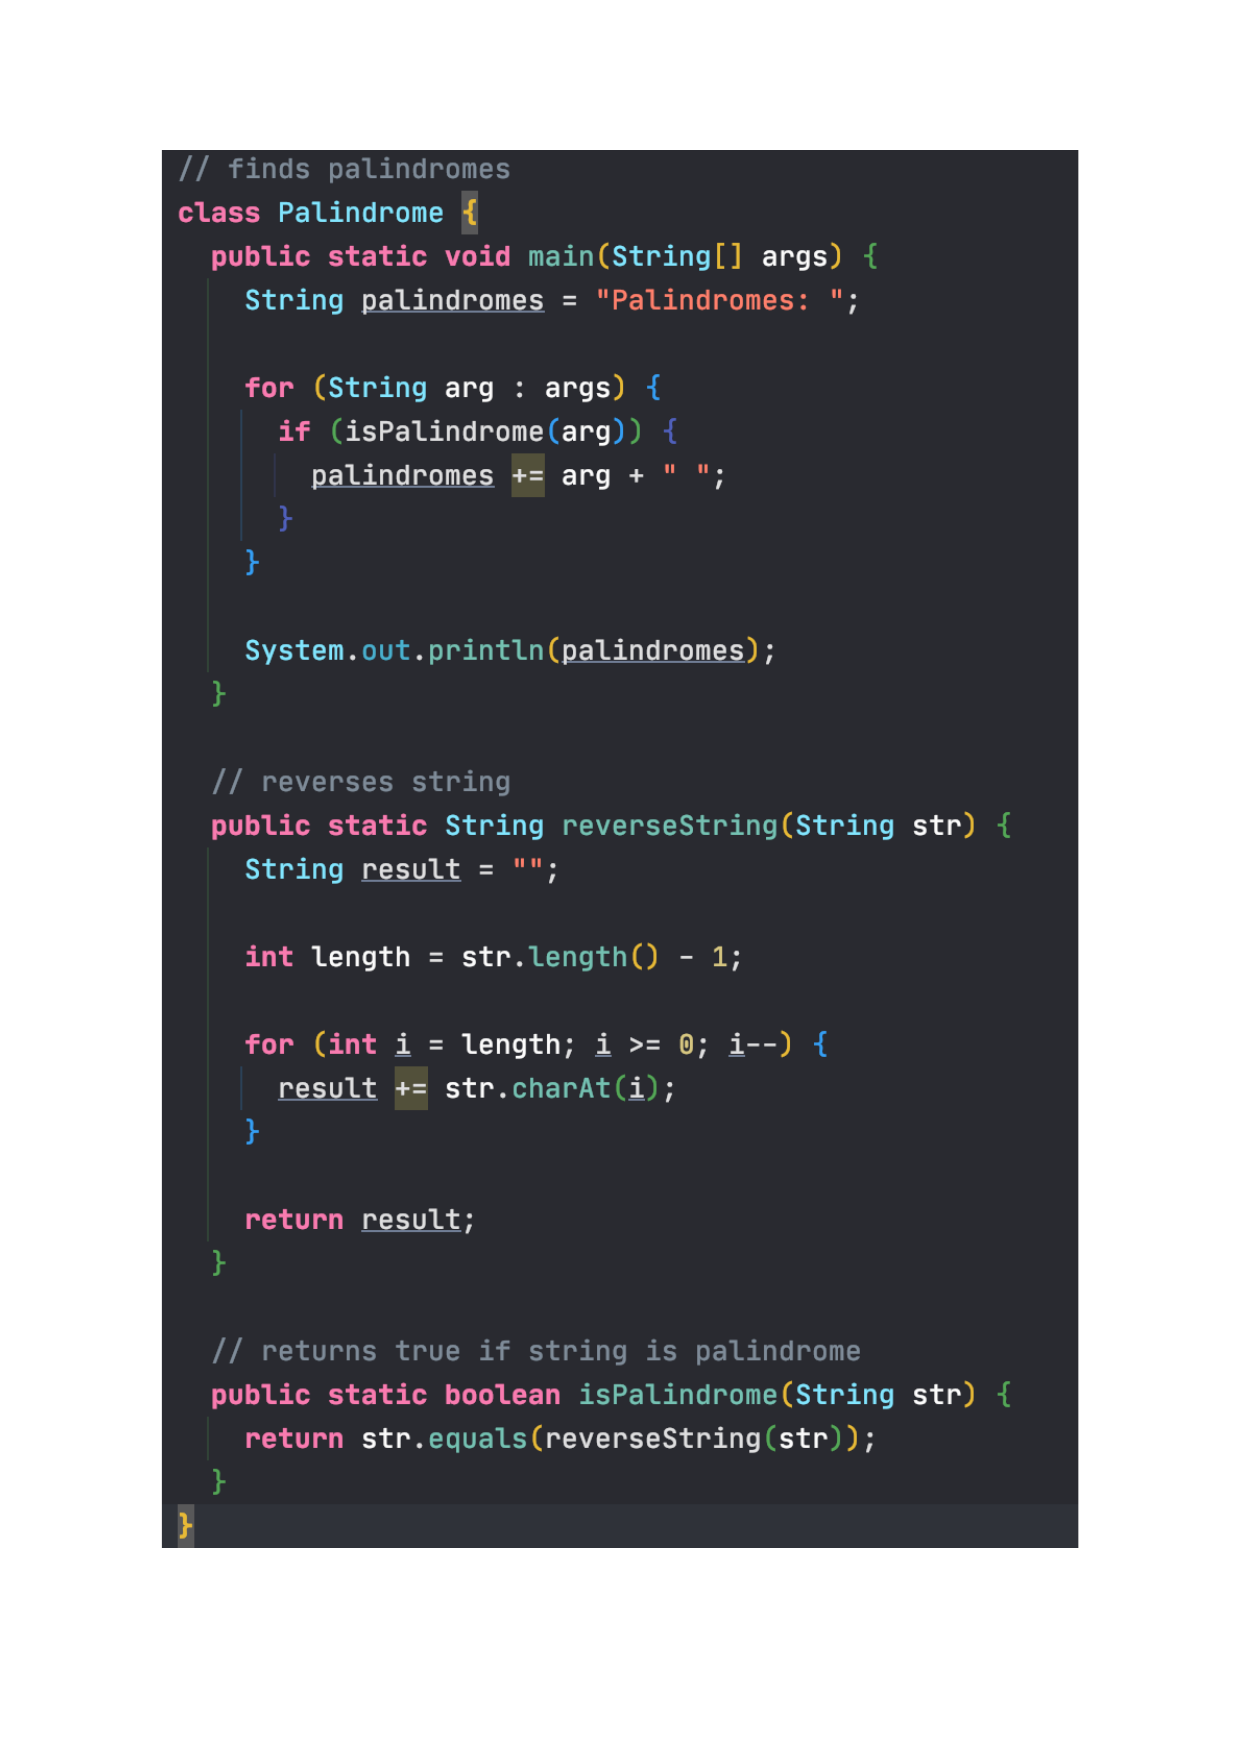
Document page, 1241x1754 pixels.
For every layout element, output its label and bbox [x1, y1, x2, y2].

picture [161, 150, 1079, 1548]
